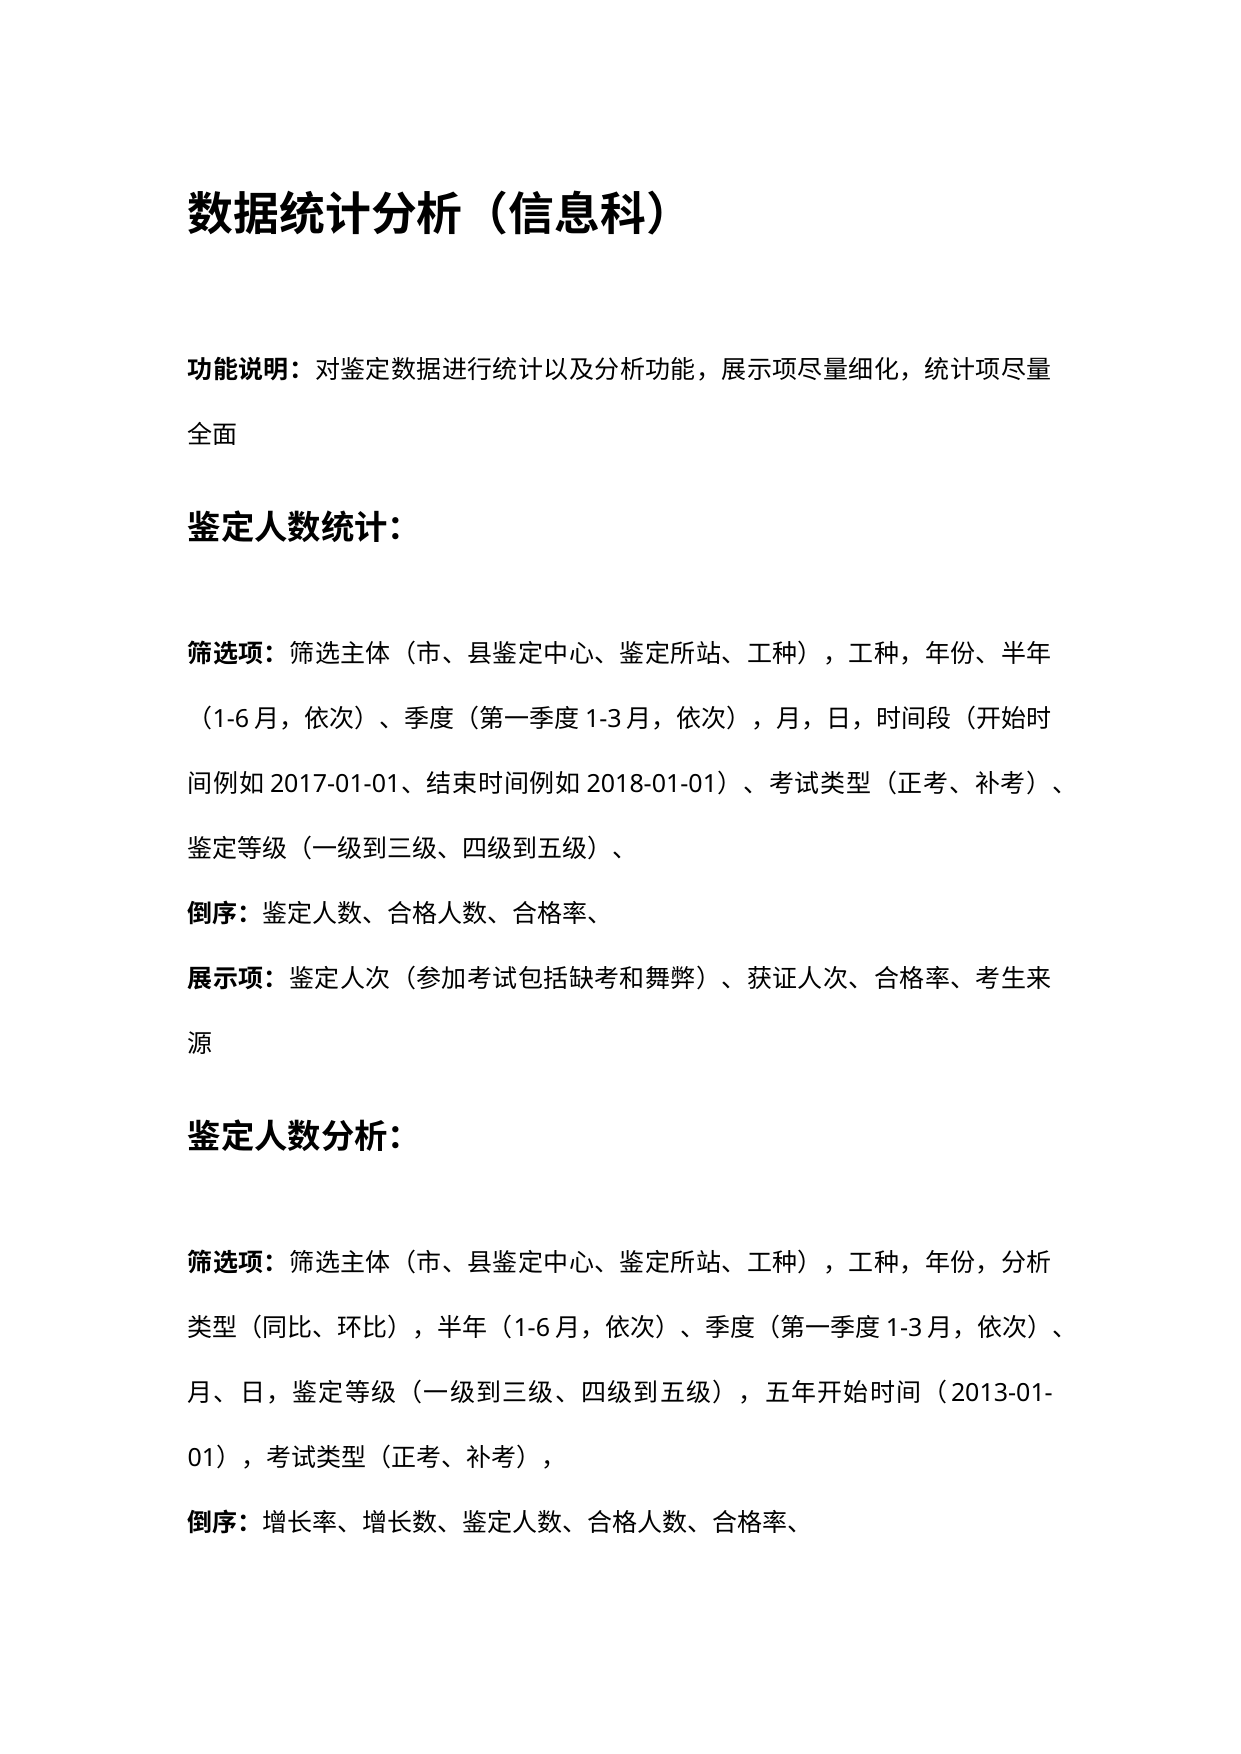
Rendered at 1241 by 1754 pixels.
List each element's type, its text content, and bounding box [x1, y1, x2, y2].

text 筛选项：筛选主体（市、县鉴定中心、鉴定所站、工种），工种，年份，分析类型（同比、环比），半年（1-6月，依次）、季度（第一季度1-3月，依次）、月、日，鉴定等级（一级到三级、四级到五级），五年开始时间（2013-01-01），考试类型（正考、补考）， [187, 1228, 1053, 1488]
text 展示项：鉴定人次（参加考试包括缺考和舞弊）、获证人次、合格率、考生来源 [187, 944, 1053, 1074]
text 筛选项：筛选主体（市、县鉴定中心、鉴定所站、工种），工种，年份、半年（1-6月，依次）、季度（第一季度1-3月，依次），月，日，时间段（开始时间例如2017-01-01、结束时间例如2018-01-01）、考试类型（正考、补考）、鉴定等级（一级到三级、四级到五级）、 [187, 619, 1053, 879]
subtitle 数据统计分析（信息科） [187, 162, 1053, 259]
text 功能说明：对鉴定数据进行统计以及分析功能，展示项尽量细化，统计项尽量全面 [187, 335, 1053, 465]
subtitle 鉴定人数统计： [187, 492, 1053, 557]
text 倒序：增长率、增长数、鉴定人数、合格人数、合格率、 [187, 1488, 1053, 1553]
subtitle 鉴定人数分析： [187, 1101, 1053, 1166]
text 倒序：鉴定人数、合格人数、合格率、 [187, 879, 1053, 944]
